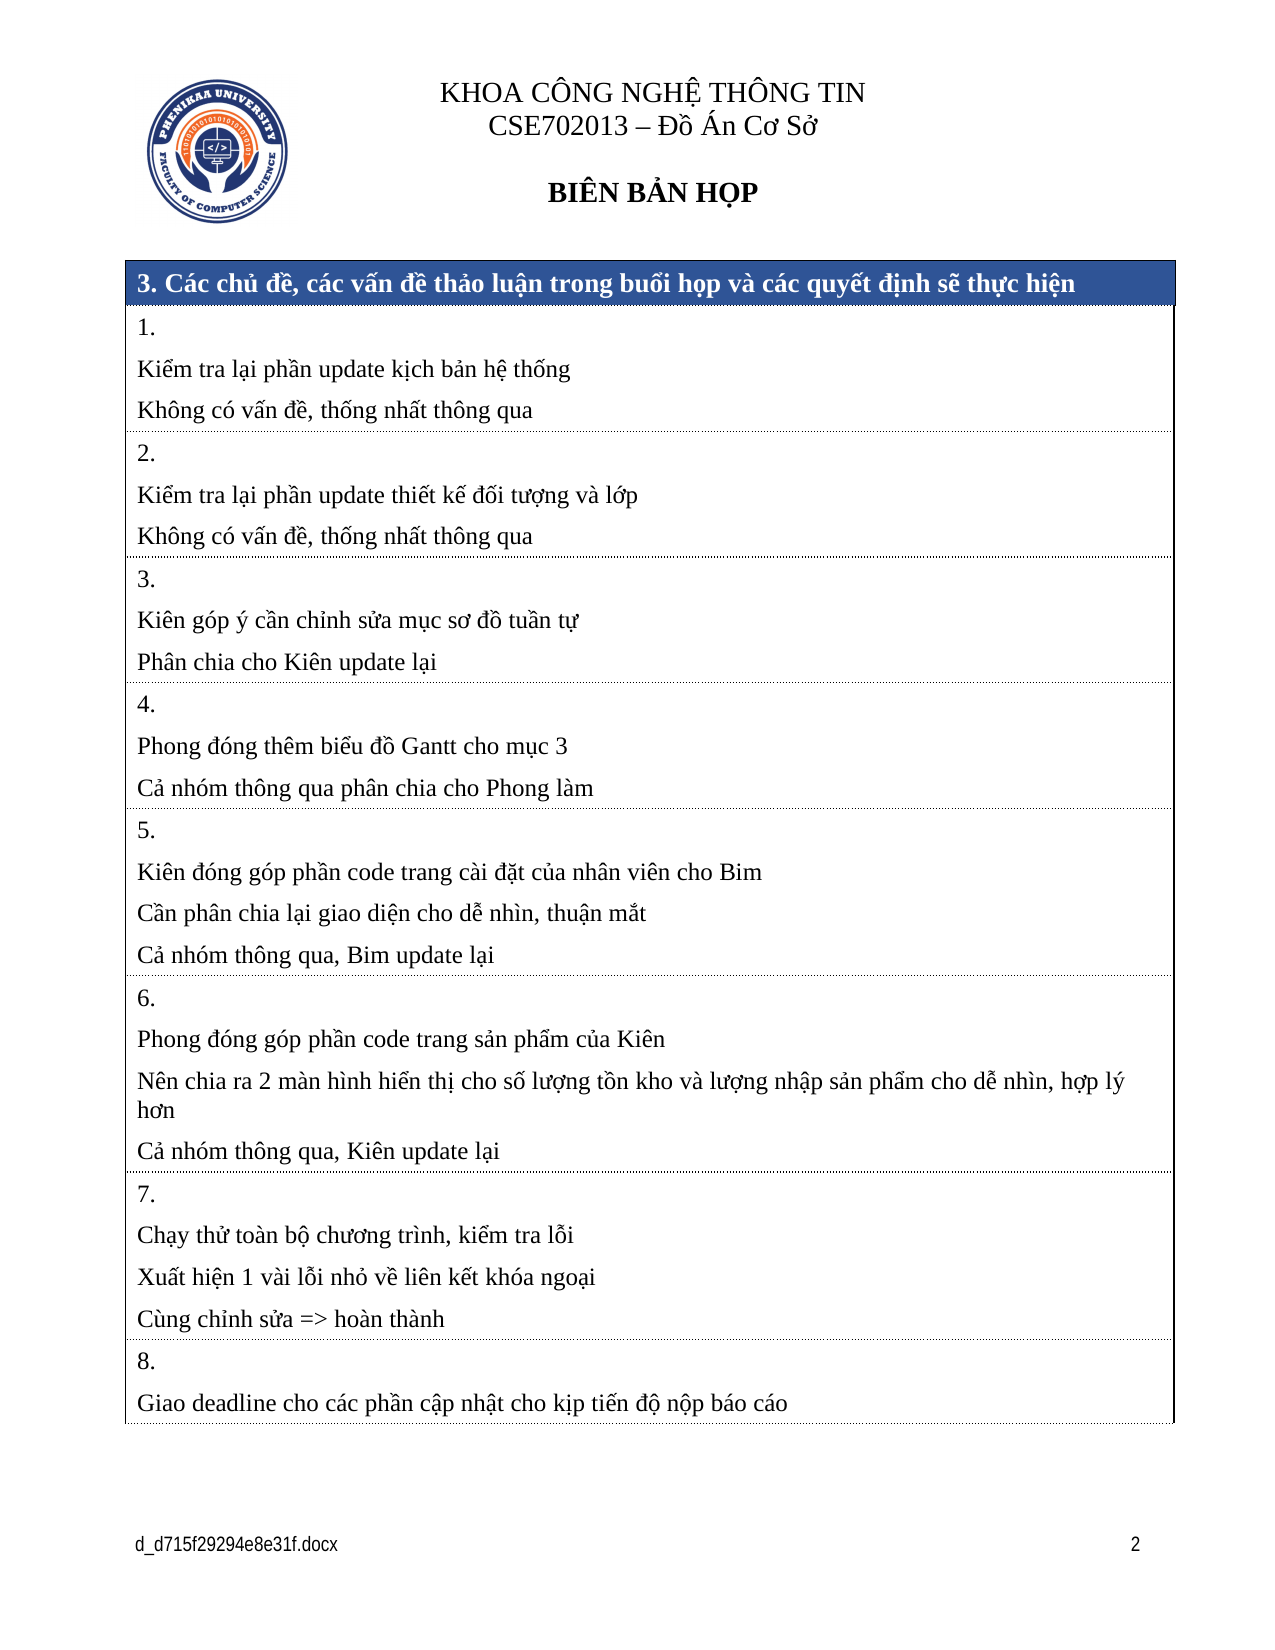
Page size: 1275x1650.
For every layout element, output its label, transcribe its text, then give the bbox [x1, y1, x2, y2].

table_cell 4. Phong đóng thêm biểu đồ Gantt cho mục 3 Cả nhóm thông qua phân chia cho Phong làm [126, 682, 1173, 808]
table_cell 5. Kiên đóng góp phần code trang cài đặt của nhân viên cho Bim Cần phân chia lại giao diện cho dễ nhìn, thuận mắt Cả nhóm thông qua, Bim update lại [126, 808, 1173, 975]
table_header 3. Các chủ đề, các vấn đề thảo luận trong buổi họp và các quyết định sẽ thực hiện [126, 261, 1175, 305]
table_cell 6. Phong đóng góp phần code trang sản phẩm của Kiên Nên chia ra 2 màn hình hiển thị cho số lượng tồn kho và lượng nhập sản phẩm cho dễ nhìn, hợp lý hơn Cả nhóm thông qua, Kiên update lại [126, 975, 1173, 1171]
table_cell 8. Giao deadline cho các phần cập nhật cho kịp tiến độ nộp báo cáo [126, 1339, 1173, 1423]
table_cell 7. Chạy thử toàn bộ chương trình, kiểm tra lỗi Xuất hiện 1 vài lỗi nhỏ về liên kết khóa ngoại Cùng chỉnh sửa => hoàn thành [126, 1171, 1173, 1339]
table_cell 1. Kiểm tra lại phần update kịch bản hệ thống Không có vấn đề, thống nhất thông qua [126, 305, 1173, 431]
table_cell 2. Kiểm tra lại phần update thiết kế đối tượng và lớp Không có vấn đề, thống nhất thông qua [126, 431, 1173, 556]
picture [135, 74, 298, 227]
table_cell 3. Kiên góp ý cần chỉnh sửa mục sơ đồ tuần tự Phân chia cho Kiên update lại [126, 556, 1173, 682]
